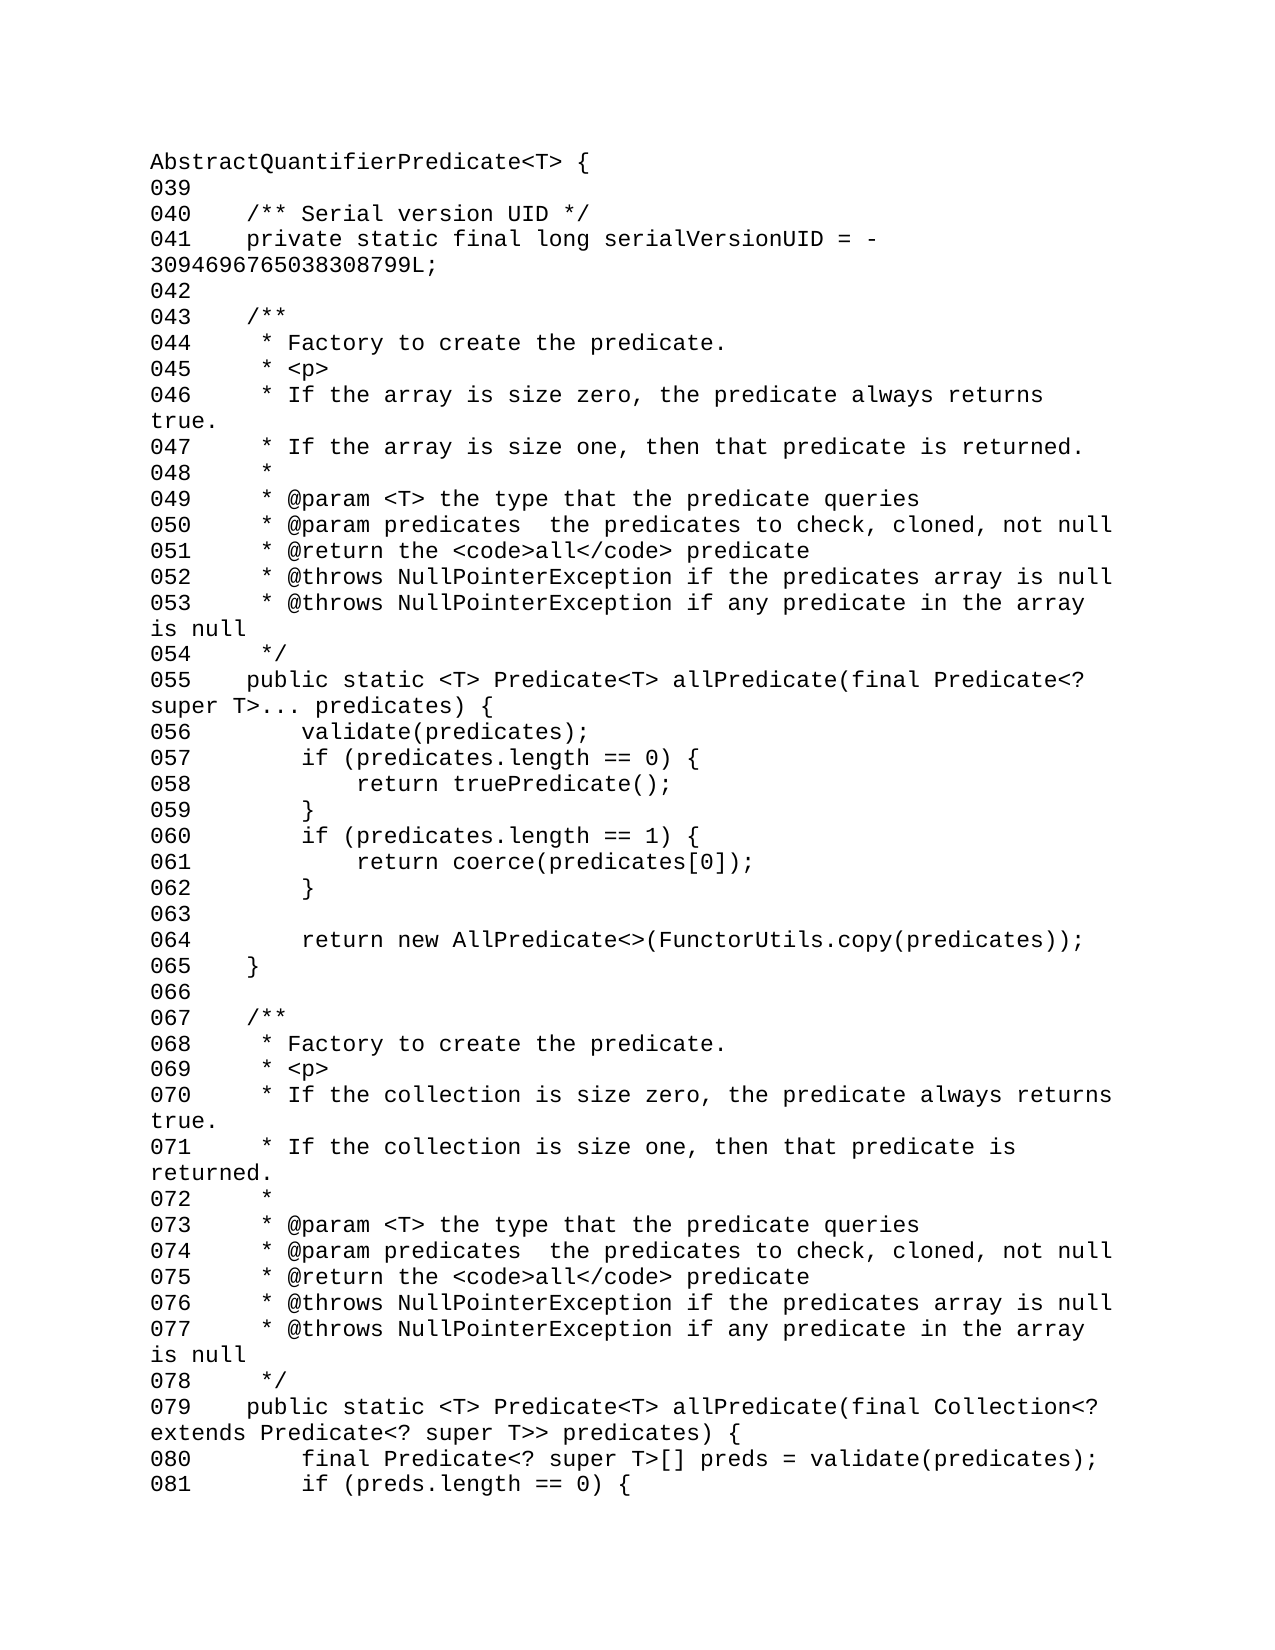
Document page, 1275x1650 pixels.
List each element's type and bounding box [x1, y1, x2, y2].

text [150, 150, 1125, 1499]
